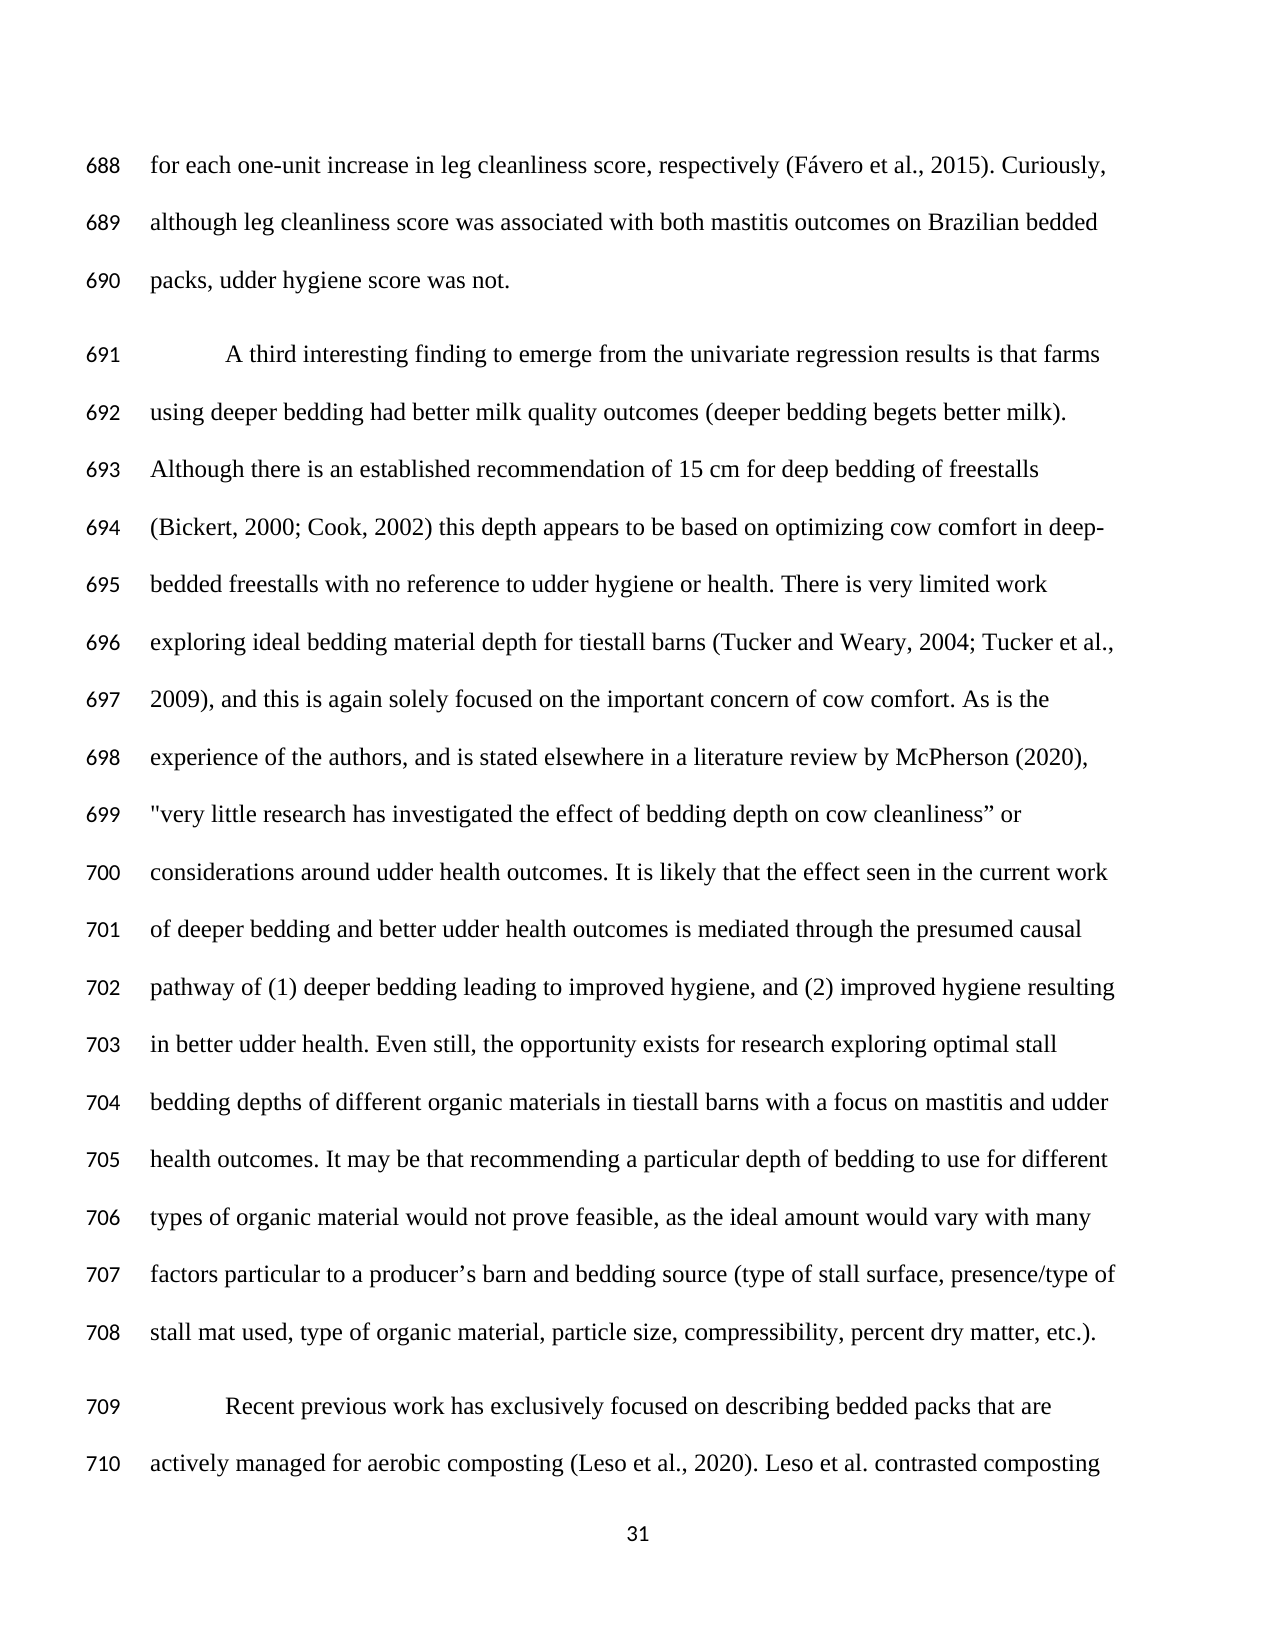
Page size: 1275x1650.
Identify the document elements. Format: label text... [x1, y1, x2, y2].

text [150, 150, 1125, 294]
text A third interesting finding to emerge from the univariate regression results is that farms using deeper bedding had better milk quality outcomes (deeper bedding begets better milk). Although there is an established recommendation of 15 cm for deep bedding of freestalls (Bickert, 2000; Cook, 2002) this depth appears to be based on optimizing cow comfort in deep-bedded freestalls with no reference to udder hygiene or health. There is very limited work exploring ideal bedding material depth for tiestall barns (Tucker and Weary, 2004; Tucker et al., 2009), and this is again solely focused on the important concern of cow comfort. As is the experience of the authors, and is stated elsewhere in a literature review by McPherson (2020), "very little research has investigated the effect of bedding depth on cow cleanliness” or considerations around udder health outcomes. It is likely that the effect seen in the current work of deeper bedding and better udder health outcomes is mediated through the presumed causal pathway of (1) deeper bedding leading to improved hygiene, and (2) improved hygiene resulting in better udder health. Even still, the opportunity exists for research exploring optimal stall bedding depths of different organic materials in tiestall barns with a focus on mastitis and udder health outcomes. It may be that recommending a particular depth of bedding to use for different types of organic material would not prove feasible, as the ideal amount would vary with many factors particular to a producer’s barn and bedding source (type of stall surface, presence/type of stall mat used, type of organic material, particle size, compressibility, percent dry matter, etc.). [150, 339, 1125, 1345]
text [150, 1391, 1125, 1477]
